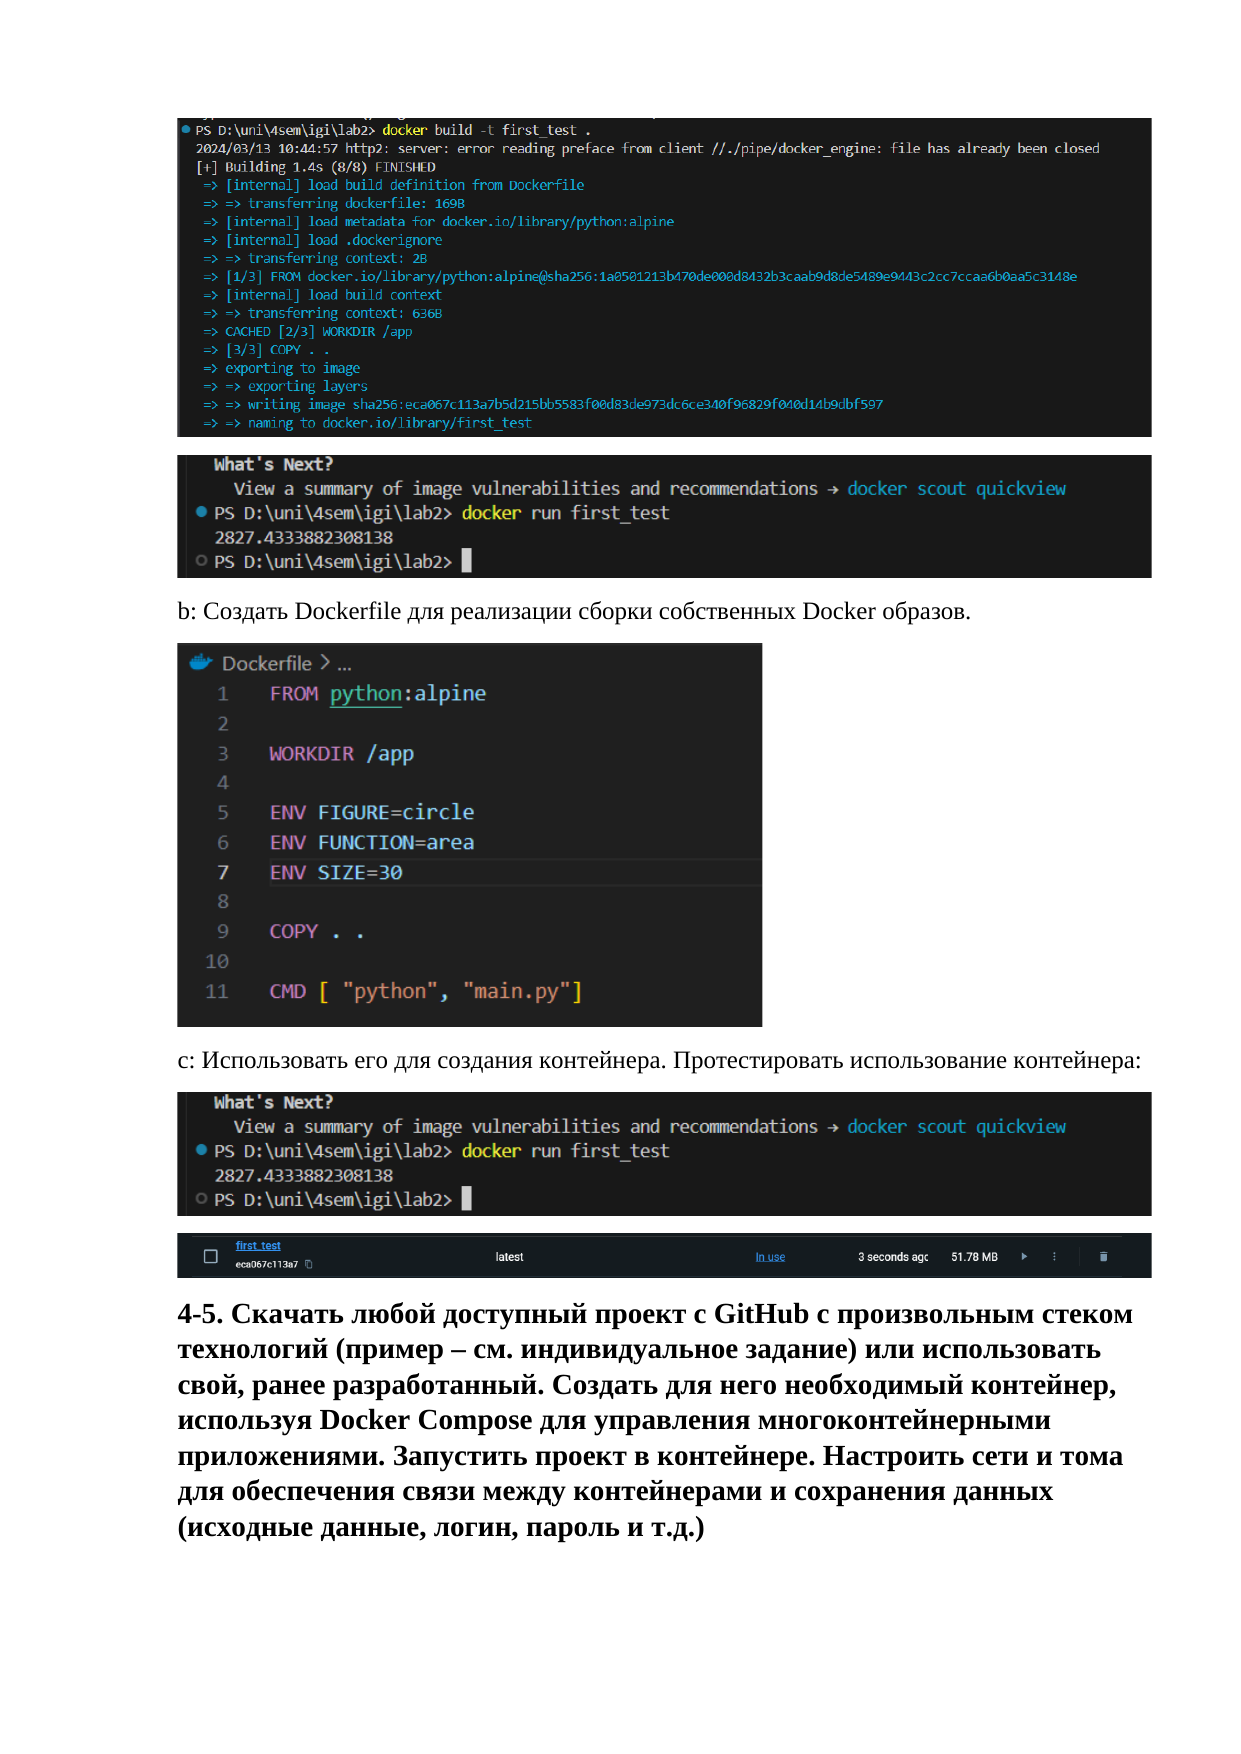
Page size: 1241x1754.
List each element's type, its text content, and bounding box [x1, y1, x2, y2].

picture [177, 643, 763, 1027]
text b: Создать Dockerfile для реализации сборки собственных Docker образов. [177, 596, 1152, 625]
picture [177, 455, 1152, 578]
picture [177, 1092, 1152, 1216]
picture [177, 118, 1152, 437]
text 4-5. Скачать любой доступный проект с GitHub с произвольным стеком технологий (пример – см. индивидуальное задание) или использовать свой, ранее разработанный. Создать для него необходимый контейнер, используя Docker Compose для управления многоконтейнерными приложениями. Запустить проект в контейнере. Настроить сети и тома для обеспечения связи между контейнерами и сохранения данных (исходные данные, логин, пароль и т.д.) [177, 1296, 1152, 1542]
text c: Использовать его для создания контейнера. Протестировать использование контейнера: [177, 1045, 1152, 1074]
picture [177, 1233, 1152, 1278]
